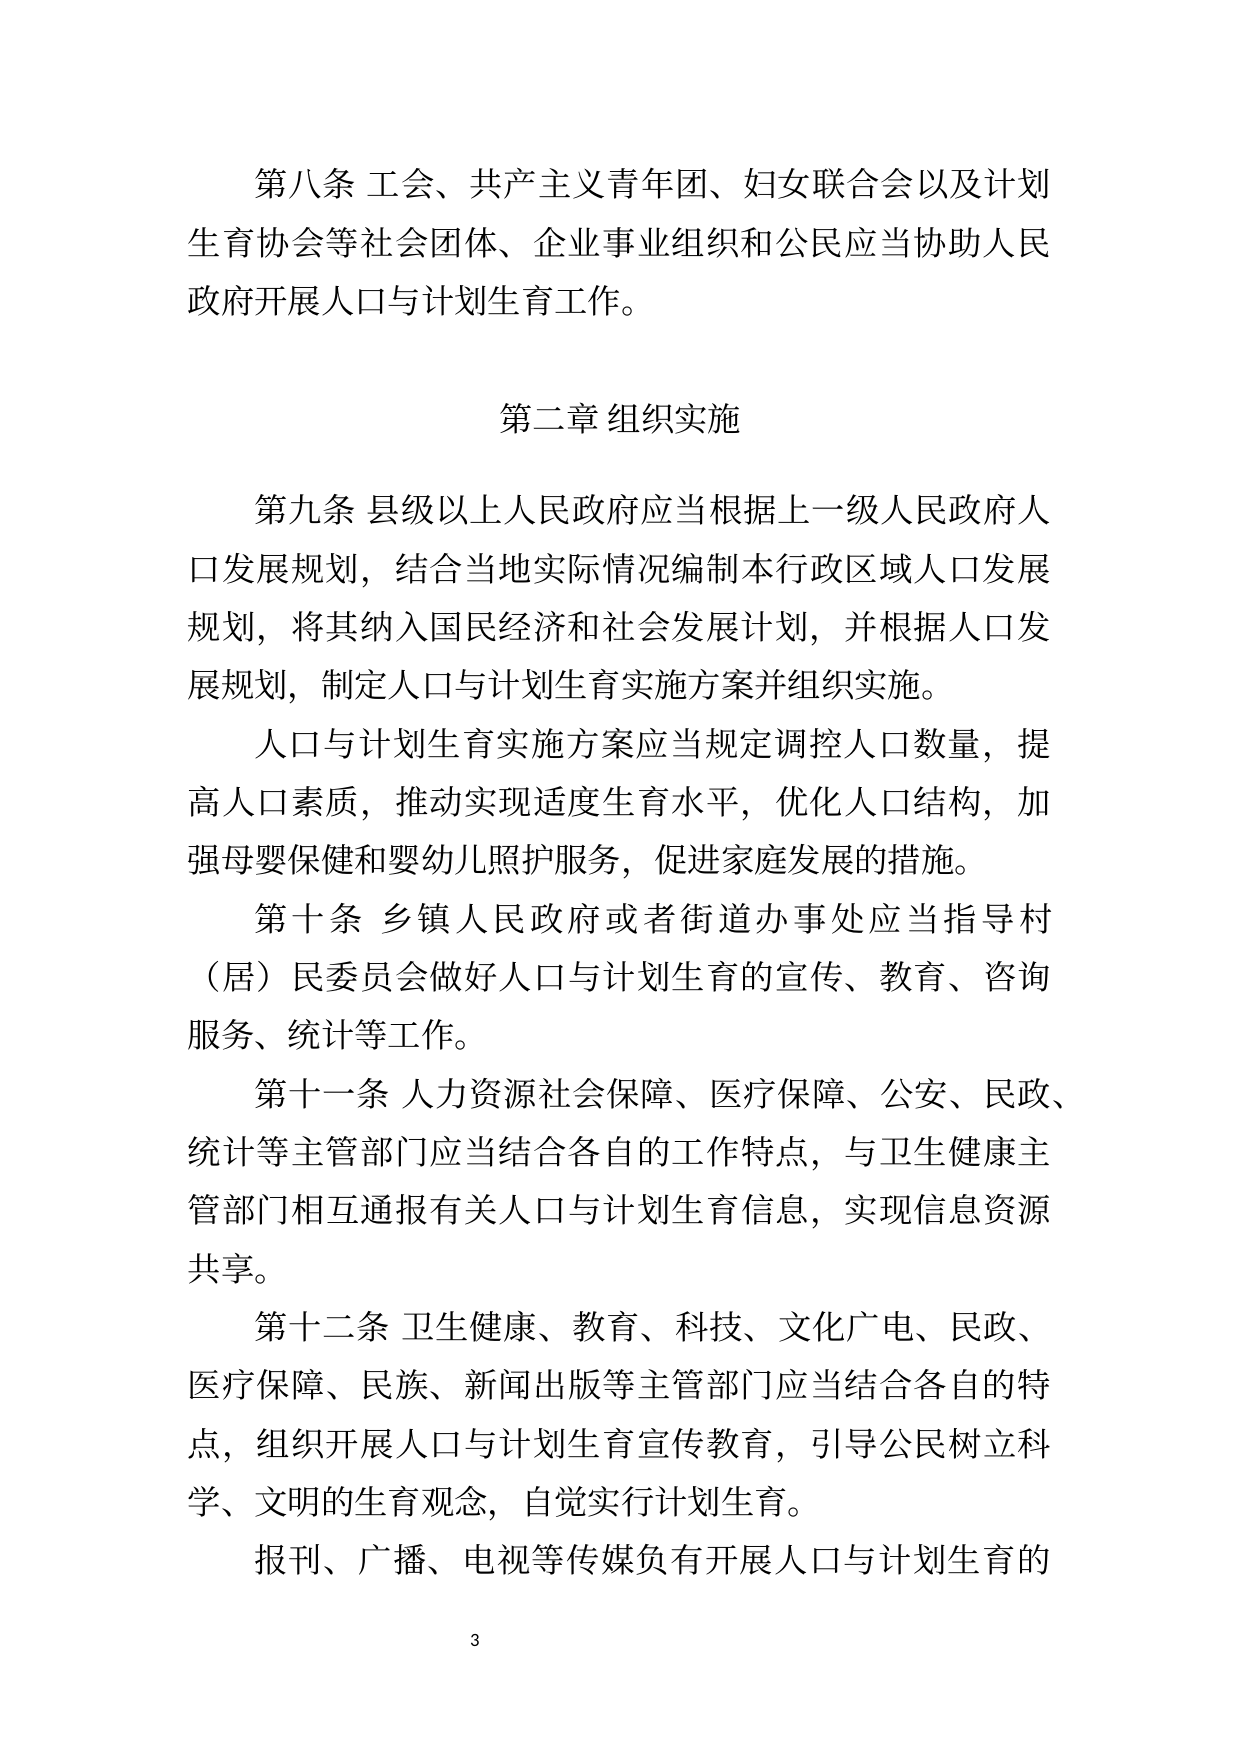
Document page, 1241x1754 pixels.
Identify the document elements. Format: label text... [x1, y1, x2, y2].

text 第二章 组织实施 [187, 383, 1053, 444]
text 第九条 县级以上人民政府应当根据上一级人民政府人口发展规划，结合当地实际情况编制本行政区域人口发展规划，将其纳入国民经济和社会发展计划，并根据人口发展规划，制定人口与计划生育实施方案并组织实施。 [187, 476, 1053, 709]
text 第八条 工会、共产主义青年团、妇女联合会以及计划生育协会等社会团体、企业事业组织和公民应当协助人民政府开展人口与计划生育工作。 [187, 150, 1053, 325]
text 人口与计划生育实施方案应当规定调控人口数量，提高人口素质，推动实现适度生育水平，优化人口结构，加强母婴保健和婴幼儿照护服务，促进家庭发展的措施。 [187, 709, 1053, 884]
text 第十条 乡镇人民政府或者街道办事处应当指导村（居）民委员会做好人口与计划生育的宣传、教育、咨询、服务、统计等工作。 [187, 884, 1053, 1059]
text 第十二条 卫生健康、教育、科技、文化广电、民政、医疗保障、民族、新闻出版等主管部门应当结合各自的特点，组织开展人口与计划生育宣传教育，引导公民树立科学、文明的生育观念，自觉实行计划生育。 [187, 1293, 1053, 1526]
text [187, 1526, 1053, 1584]
text 第十一条 人力资源社会保障、医疗保障、公安、民政、统计等主管部门应当结合各自的工作特点，与卫生健康主管部门相互通报有关人口与计划生育信息，实现信息资源共享。 [187, 1059, 1053, 1293]
